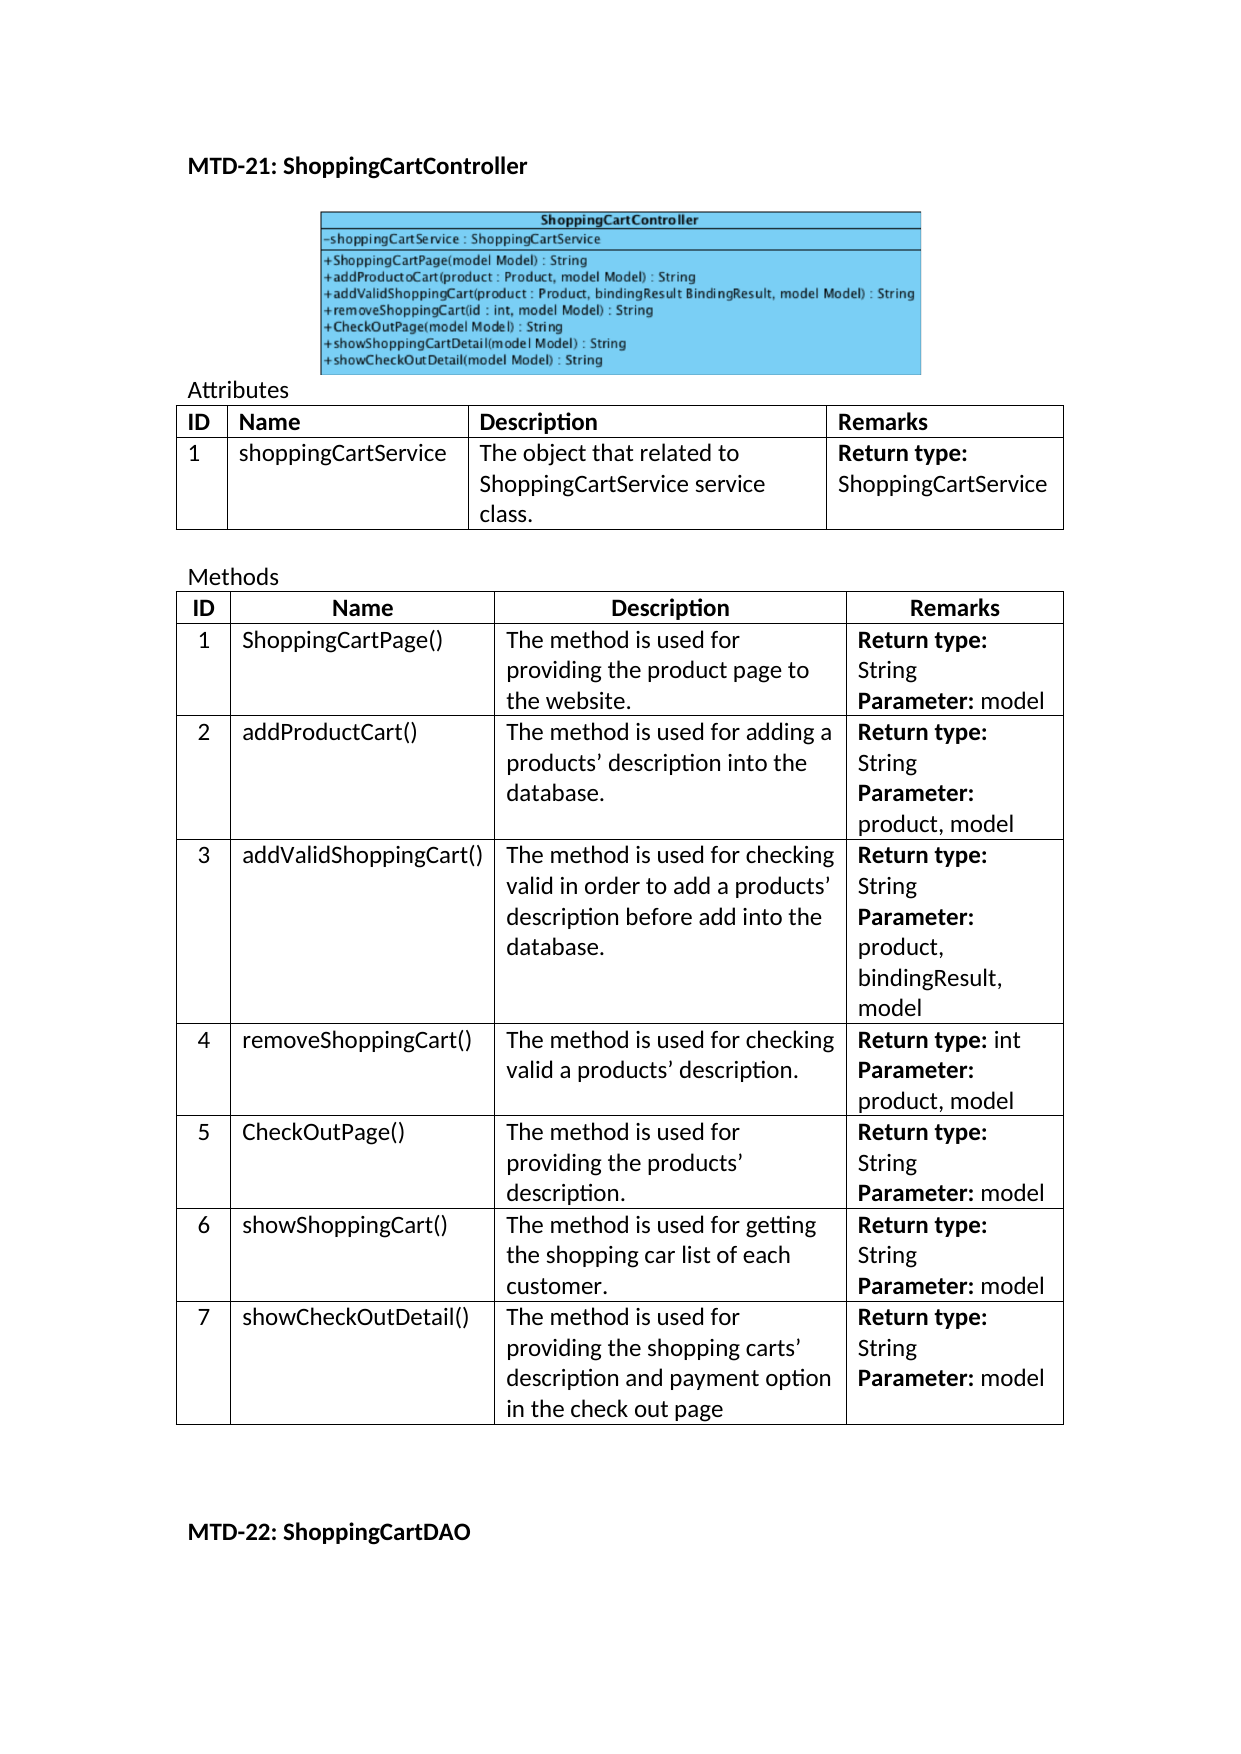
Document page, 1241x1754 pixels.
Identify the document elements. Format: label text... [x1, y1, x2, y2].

table_header Description [495, 592, 846, 623]
table_header Remarks [847, 592, 1063, 623]
table_cell The method is used for adding a products’ description into the database. [495, 716, 846, 838]
table_cell Return type: ShoppingCartService [827, 438, 1063, 529]
table_cell Return type: String Parameter: model [847, 624, 1063, 715]
table_cell The method is used for checking valid in order to add a products’ description before add into the database. [495, 840, 846, 1023]
table_header Description [469, 406, 826, 437]
table_cell addValidShoppingCart() [231, 840, 494, 1023]
table_cell 5 [177, 1116, 230, 1208]
table_header Remarks [827, 406, 1063, 437]
table_cell Return type: String Parameter: model [847, 1209, 1063, 1301]
text Methods [187, 561, 1053, 591]
table_cell The method is used for providing the product page to the website. [495, 624, 846, 715]
table_cell Return type: String Parameter: model [847, 1302, 1063, 1424]
table_cell 1 [177, 438, 227, 529]
table_cell The method is used for getting the shopping car list of each customer. [495, 1209, 846, 1301]
table_cell showCheckOutDetail() [231, 1302, 494, 1424]
table_header ID [177, 406, 227, 437]
table_cell 6 [177, 1209, 230, 1301]
table_header Name [228, 406, 468, 437]
text MTD-22: ShoppingCartDAO [187, 1516, 1053, 1547]
text Attributes [187, 374, 1053, 405]
table_cell Return type: String Parameter: product, model [847, 716, 1063, 838]
table_header ID [177, 592, 230, 623]
table_cell 4 [177, 1024, 230, 1115]
table_cell The method is used for providing the shopping carts’ description and payment option in the check out page [495, 1302, 846, 1424]
table_cell CheckOutPage() [231, 1116, 494, 1208]
table_cell 1 [177, 624, 230, 715]
table_cell The object that related to ShoppingCartService service class. [469, 438, 826, 529]
table_cell shoppingCartService [228, 438, 468, 529]
table_cell The method is used for providing the products’ description. [495, 1116, 846, 1208]
table_cell 7 [177, 1302, 230, 1424]
text MTD-21: ShoppingCartController [187, 150, 1053, 181]
table_cell Return type: String Parameter: product, bindingResult, model [847, 840, 1063, 1023]
table_cell 2 [177, 716, 230, 838]
table_cell Return type: String Parameter: model [847, 1116, 1063, 1208]
table_cell removeShoppingCart() [231, 1024, 494, 1115]
table_cell showShoppingCart() [231, 1209, 494, 1301]
table_cell ShoppingCartPage() [231, 624, 494, 715]
table_header Name [231, 592, 494, 623]
table_cell The method is used for checking valid a products’ description. [495, 1024, 846, 1115]
table_cell Return type: int Parameter: product, model [847, 1024, 1063, 1115]
table_cell 3 [177, 840, 230, 1023]
picture [319, 211, 922, 375]
table_cell addProductCart() [231, 716, 494, 838]
